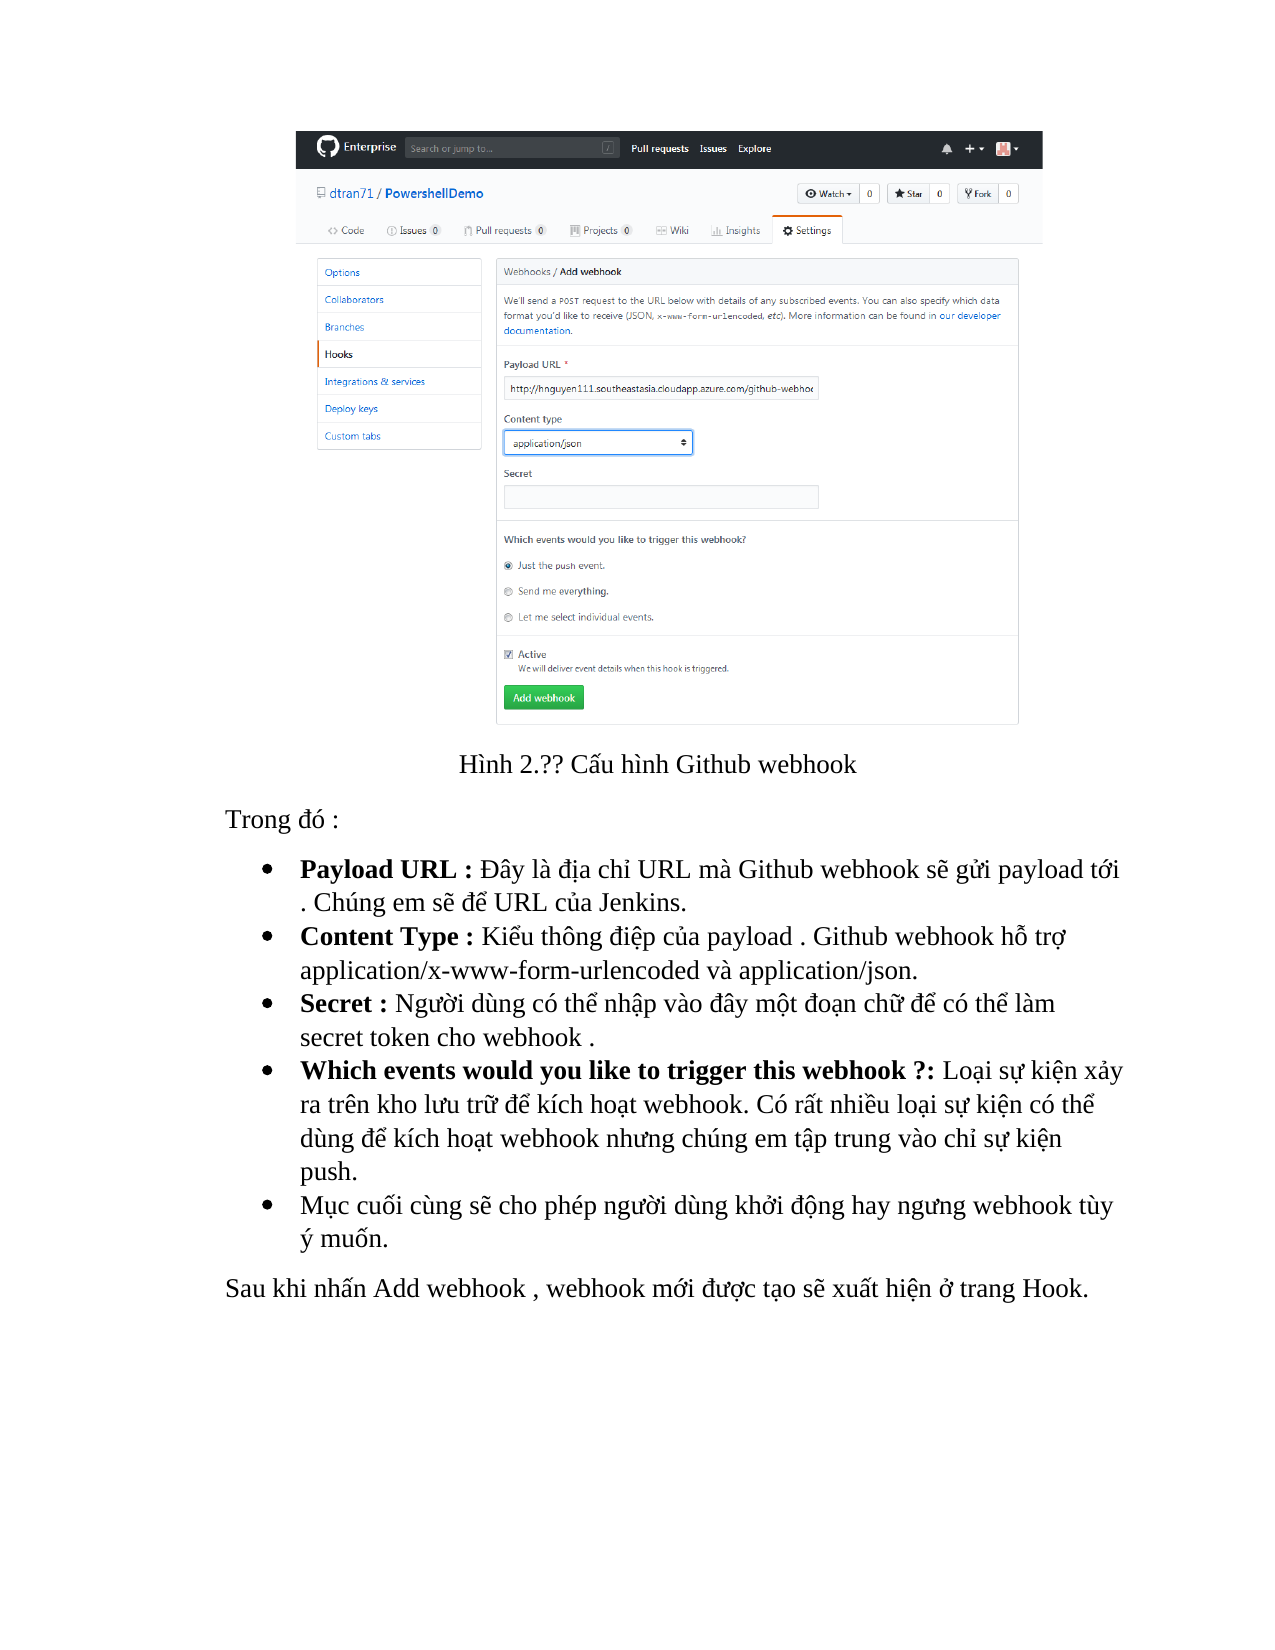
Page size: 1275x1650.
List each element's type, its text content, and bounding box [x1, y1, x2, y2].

list Mục cuối cùng sẽ cho phép người dùng khởi động hay ngưng webhook tùy ý muốn. [262, 1189, 1125, 1253]
list Content Type : Kiểu thông điệp của payload . Github webhook hỗ trợ application/x-www-form-urlencoded và application/json. [262, 920, 1125, 985]
list Secret : Người dùng có thể nhập vào đây một đoạn chữ để có thể làm secret token cho webhook . [262, 987, 1125, 1052]
picture [295, 131, 1043, 732]
text Sau khi nhấn Add webhook , webhook mới được tạo sẽ xuất hiện ở trang Hook. [150, 1273, 1125, 1304]
list Which events would you like to trigger this webhook ?: Loại sự kiện xảy ra trên kho lưu trữ để kích hoạt webhook. Có rất nhiều loại sự kiện có thể dùng để kích hoạt webhook nhưng chúng em tập trung vào chỉ sự kiện push. [262, 1054, 1125, 1186]
list Payload URL : Đây là địa chỉ URL mà Github webhook sẽ gửi payload tới . Chúng em sẽ để URL của Jenkins. [262, 853, 1125, 918]
text Trong đó : [150, 803, 1125, 834]
